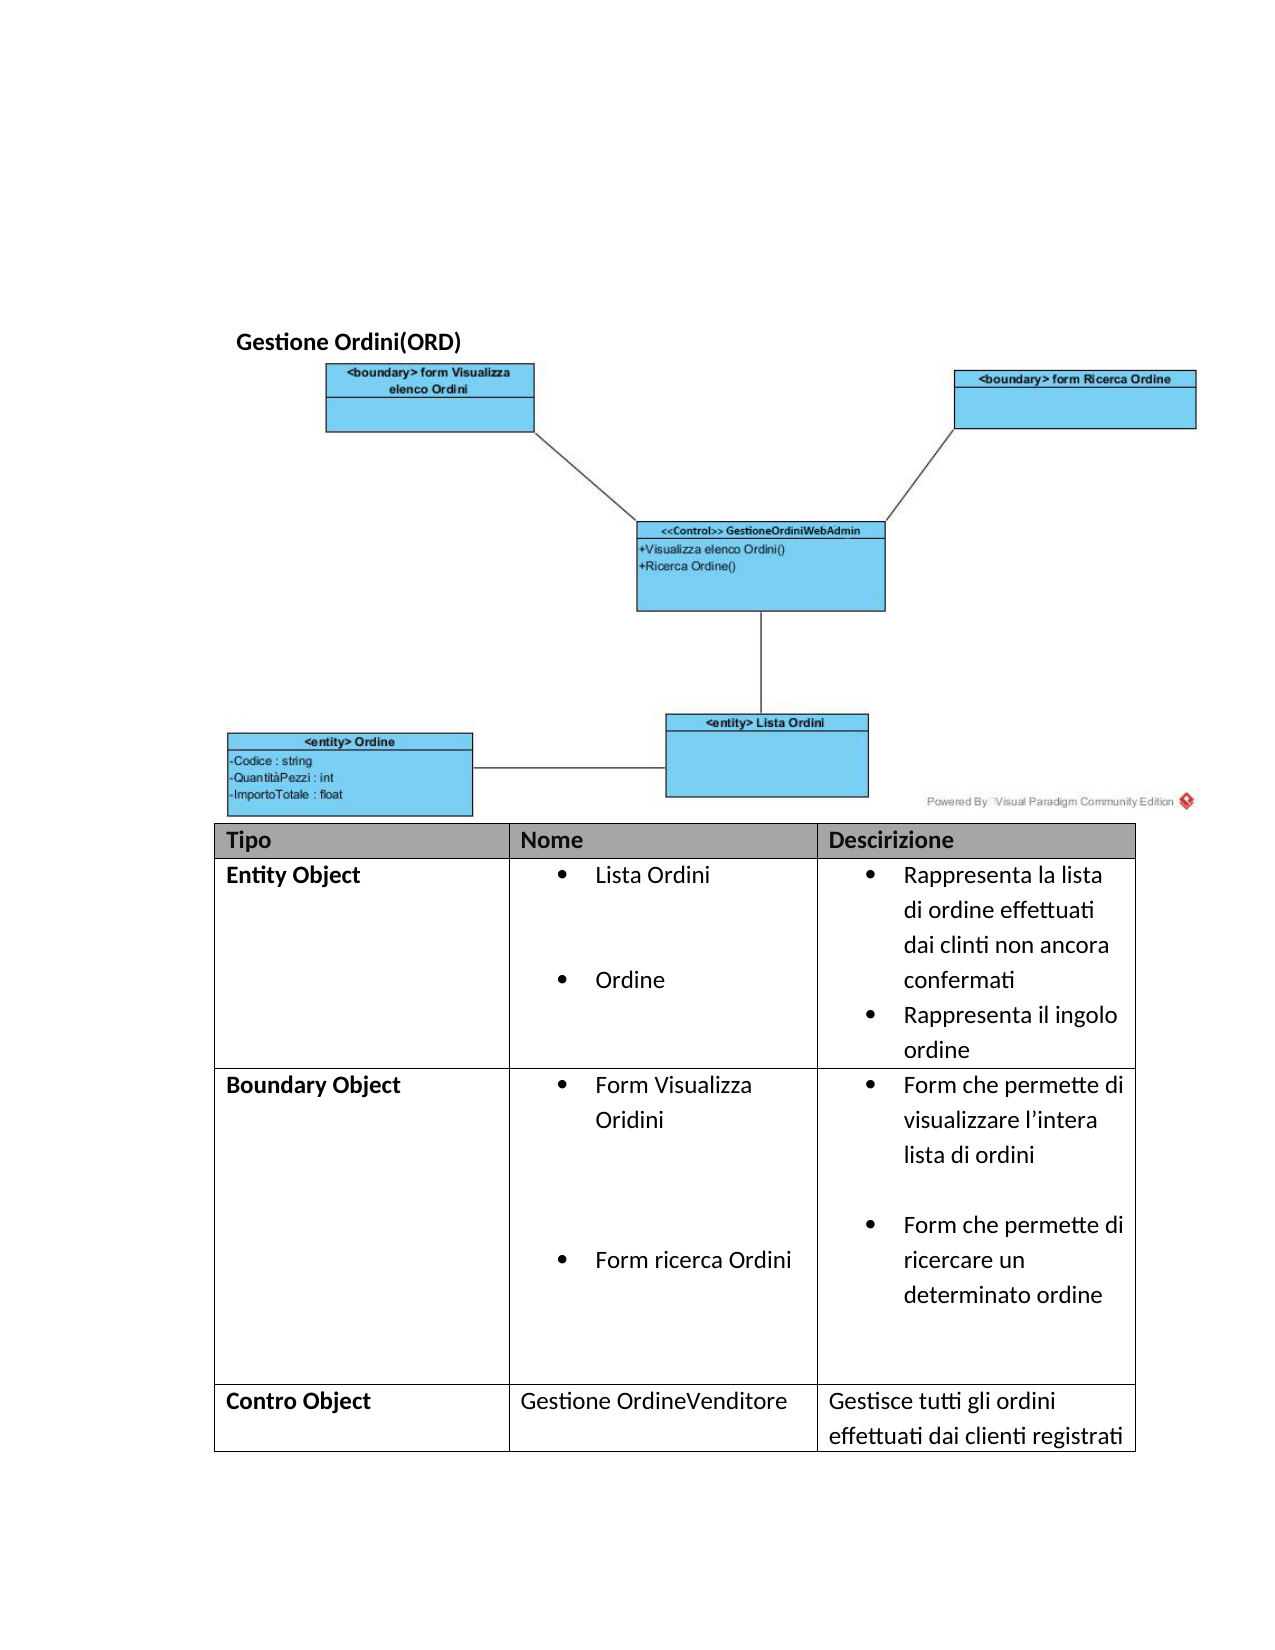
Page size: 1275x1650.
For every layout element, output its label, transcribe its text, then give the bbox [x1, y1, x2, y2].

table_cell Form Visualizza Oridini Form ricerca Ordini [510, 1069, 817, 1384]
table_header Nome [510, 824, 817, 858]
table_cell Rappresenta la lista di ordine effettuati dai clinti non ancora confermati Rappresenta il ingolo ordine [818, 859, 1135, 1068]
table_header Tipo [215, 824, 509, 858]
table_cell Contro Object [215, 1385, 509, 1451]
table_cell Gestisce tutti gli ordini effettuati dai clienti registrati al sistema [818, 1385, 1135, 1451]
table_cell Gestione OrdineVenditore [510, 1385, 817, 1451]
picture [225, 361, 1200, 820]
table_cell Lista Ordini Ordine [510, 859, 817, 1068]
text Gestione Ordini(ORD) [225, 326, 1124, 357]
table_cell Form che permette di visualizzare l’intera lista di ordini Form che permette di ricercare un determinato ordine [818, 1069, 1135, 1384]
table_header Descirizione [818, 824, 1135, 858]
table_cell Entity Object [215, 859, 509, 1068]
table_cell Boundary Object [215, 1069, 509, 1384]
